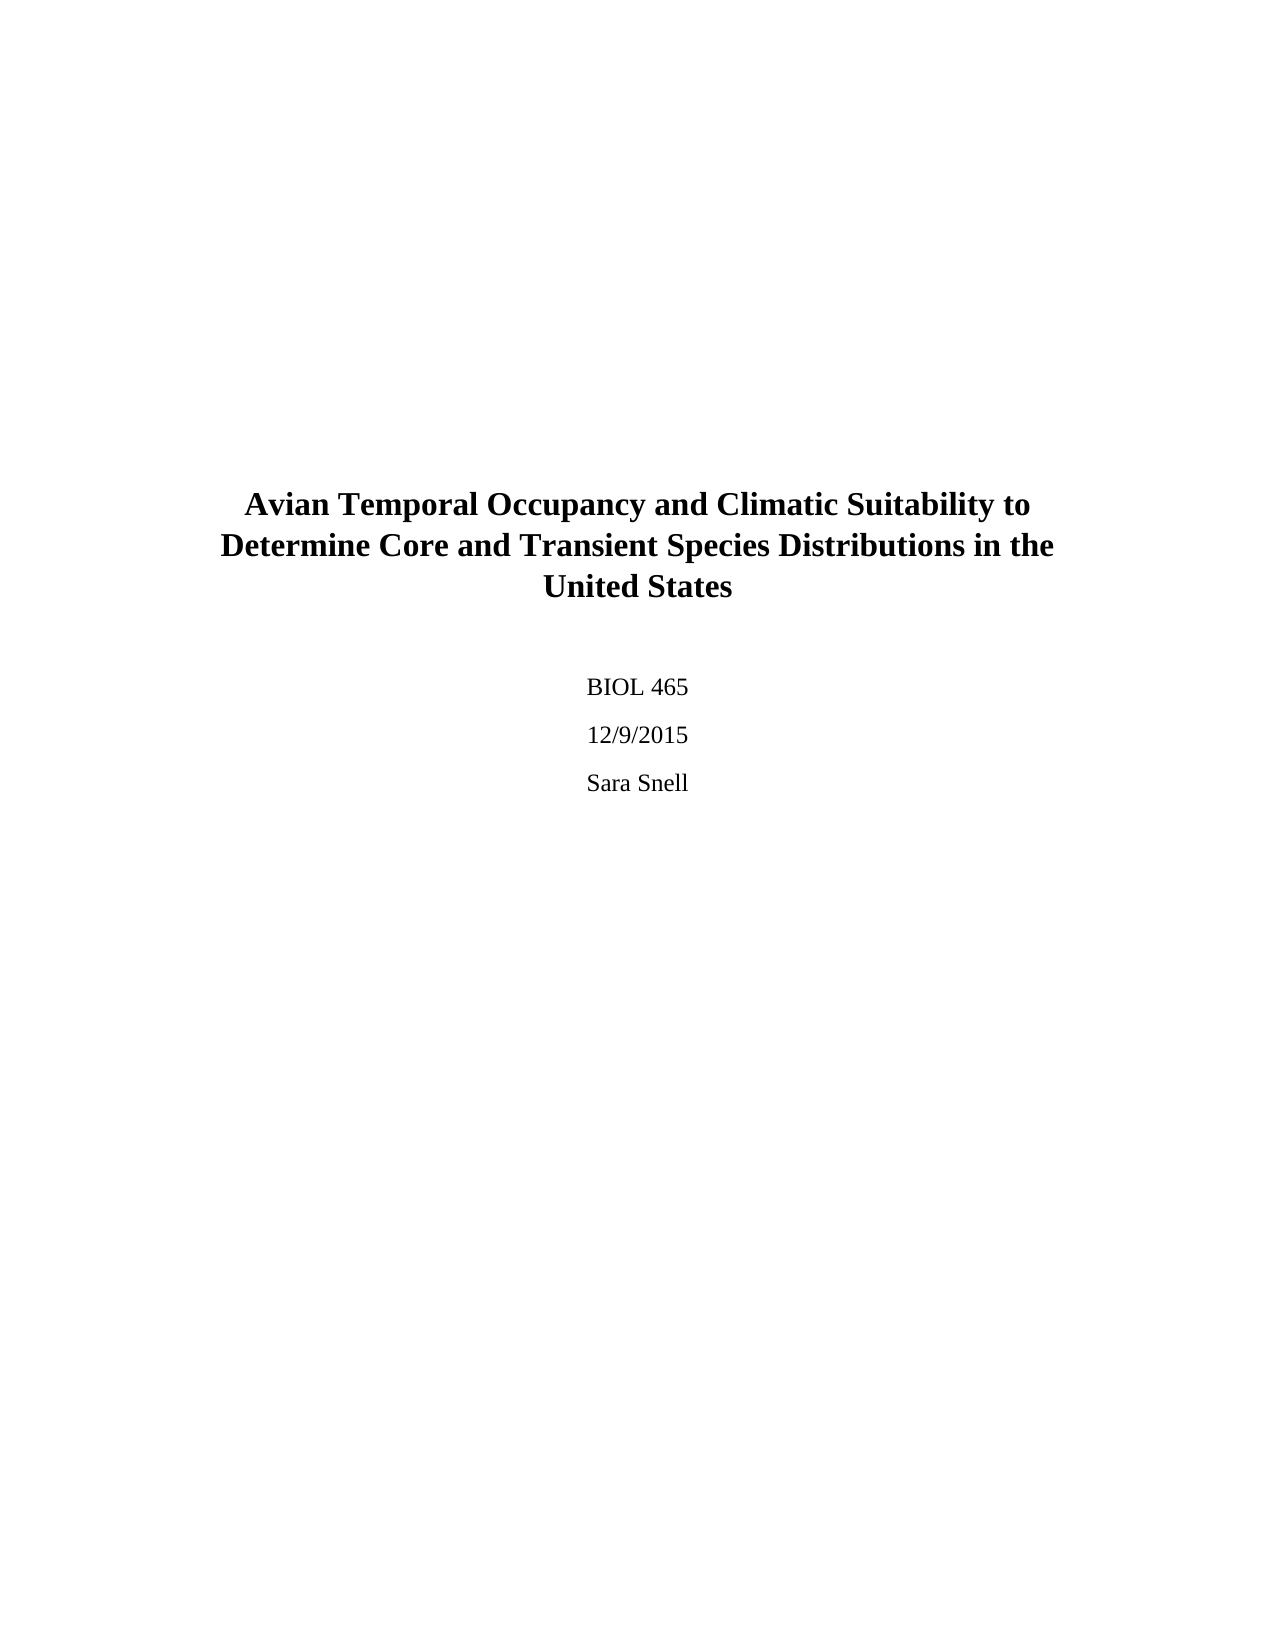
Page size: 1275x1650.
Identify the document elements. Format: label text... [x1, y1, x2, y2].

text Sara Snell [187, 768, 1087, 797]
text BIOL 465 [187, 672, 1087, 701]
text Avian Temporal Occupancy and Climatic Suitability to Determine Core and Transient Species Distributions in the United States [187, 484, 1087, 605]
text 12/9/2015 [187, 720, 1087, 749]
